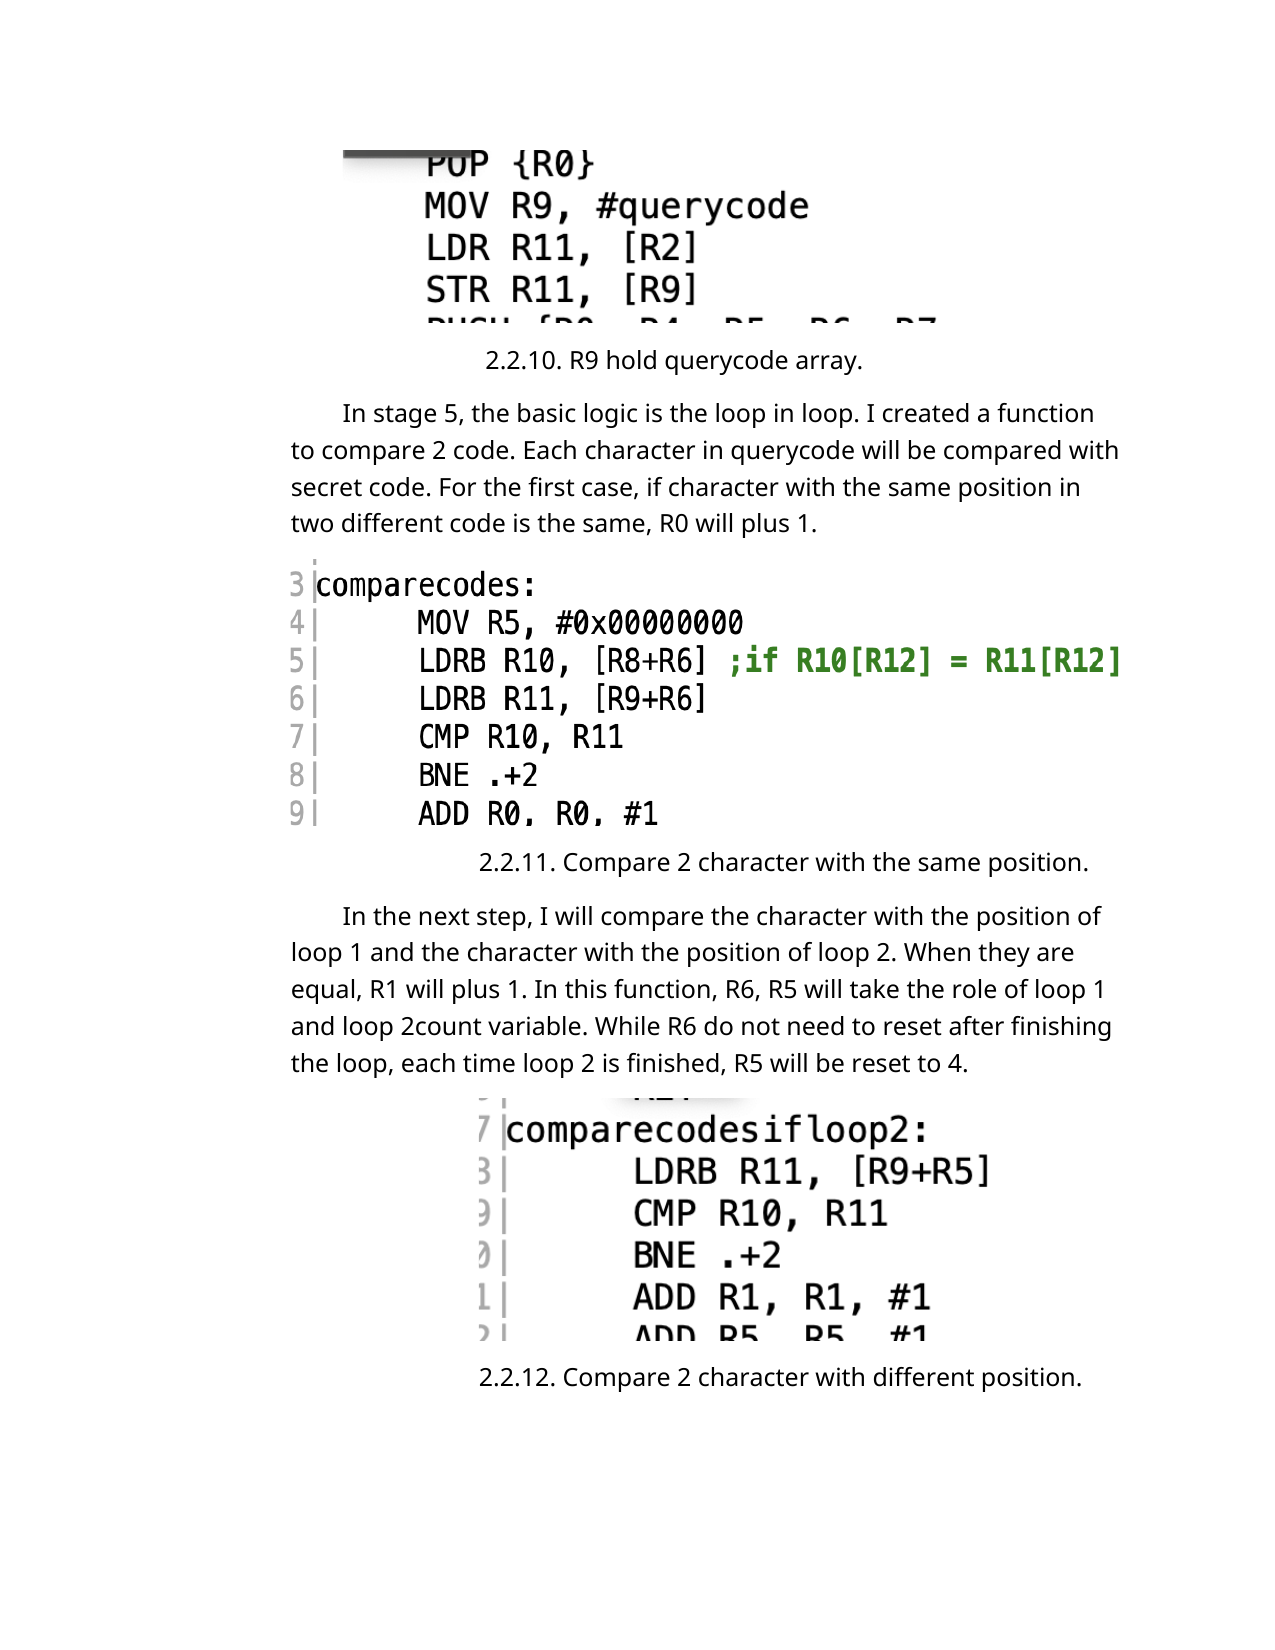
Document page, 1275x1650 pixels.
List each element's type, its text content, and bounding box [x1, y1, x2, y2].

text In stage 5, the basic logic is the loop in loop. I created a function to compare 2 code. Each character in querycode will be compared with secret code. For the first case, if character with the same position in two different code is the same, R0 will plus 1. [291, 396, 1125, 540]
text 2.2.10. R9 hold querycode array. [291, 342, 1125, 376]
picture [290, 559, 1150, 826]
picture [478, 1098, 1038, 1341]
text 2.2.11. Compare 2 character with the same position. [291, 845, 1125, 879]
text In the next step, I will compare the character with the position of loop 1 and the character with the position of loop 2. When they are equal, R1 will plus 1. In this function, R6, R5 will take the role of loop 1 and loop 2count variable. While R6 do not need to reset after finishing the loop, each time loop 2 is finished, R5 will be reset to 4. [291, 898, 1125, 1079]
picture [342, 150, 947, 323]
text 2.2.12. Compare 2 character with different position. [291, 1360, 1125, 1394]
